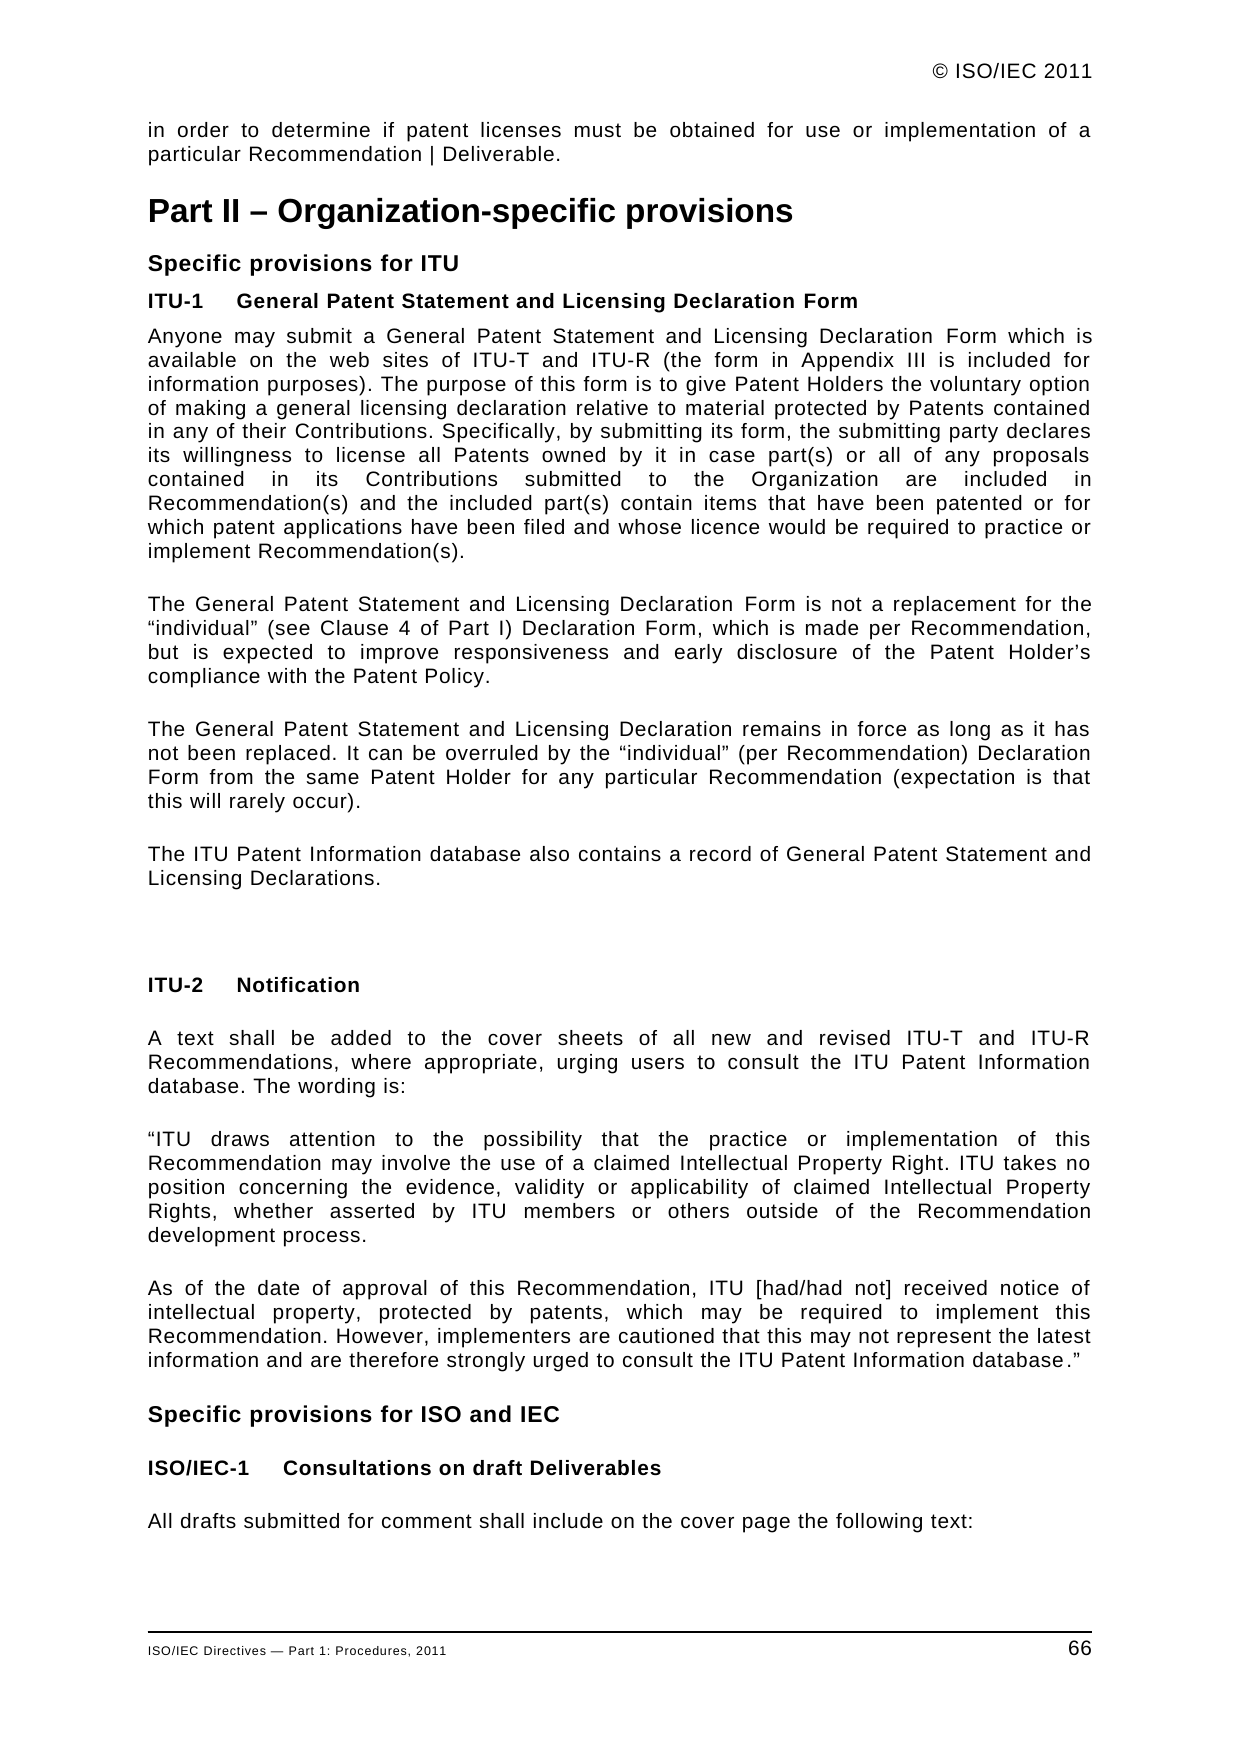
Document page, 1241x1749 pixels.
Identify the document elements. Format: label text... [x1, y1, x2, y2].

subtitle Part II – Organization-specific provisions [148, 191, 1092, 229]
subtitle ITU-1 General Patent Statement and Licensing Declaration Form [148, 289, 1092, 313]
subtitle Specific provisions for ITU [148, 250, 1092, 277]
text “ITU draws attention to the possibility that the practice or implementation of this Recommendation may involve the use of a claimed Intellectual Property Right. ITU takes no position concerning the evince, validity or applicability of claimed Intellectual Property Rights, whether asserted by ITU members or others outsi of the Recommendation velopment process. [148, 1127, 1092, 1246]
text A text shall be added to the cover sheets of all new and revised ITU-T and ITU-R Recommendations, where appropriate, urging users to consult the ITU Patent Information database. The wording is: [148, 1026, 1092, 1097]
text The ITU Patent Information database also contains a record of General Patent Statement and Licensing Declarations. [148, 842, 1092, 890]
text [148, 118, 1092, 166]
text Anyone may submit a General Patent Statement and Licensing Declaration Form which is available on the web sites of ITU-T and ITU-R (the form in Appendix is includ for information purposes). The purpose of this form is to give Patent Holrs the voluntary option of making a general licensing claration relative to material protected by Patents contained in any of their Contributions. Specifically, by submitting its form, the submitting party clares its willingness to license all Patents owned by it in case part(s) or all of any proposals contained in its Contributions submitted to the Organization are includ in Recommendation(s) and the includ part(s) contain items that have been patented or for which patent applications have been filed and whose licence would be required to practice or implement Recommendation(s). [148, 323, 1092, 563]
subtitle ISO/IEC-1 Consultations on draft Deliverables [148, 1456, 1092, 1480]
subtitle Specific provisions for ISO and IEC [148, 1401, 1092, 1427]
text The General Patent Statement and Licensing Declaration Form is not a replacement for the “individual” (see Clause 4 of Part I) Declaration Form, which is made per Recommendation, but is expected to improve responsiveness and early disclosure of the Patent Holder’s compliance with the Patent Policy. [148, 592, 1092, 688]
text All drafts submitted for comment shall inclu on the cover page the following text: [148, 1509, 1092, 1533]
subtitle ITU-2 Notification [148, 972, 1092, 996]
text The General Patent Statement and Licensing Declaration remains in force as long as it has not been replaced. It can be overruled by the “individual” (per Recommendation) Declaration Form from the same Patent Holr for any particular Recommendation (expectation is that this will rarely occur). [148, 717, 1092, 813]
text As of the date of approval of this Recommendation, ITU [had/had not] received notice of intellectual property, protected by patents, which may be required to implement this Recommendation. However, implementers are cautioned that this may not represent the latest information and are therefore strongly urged to consult the ITU Patent Information database.” [148, 1276, 1092, 1371]
